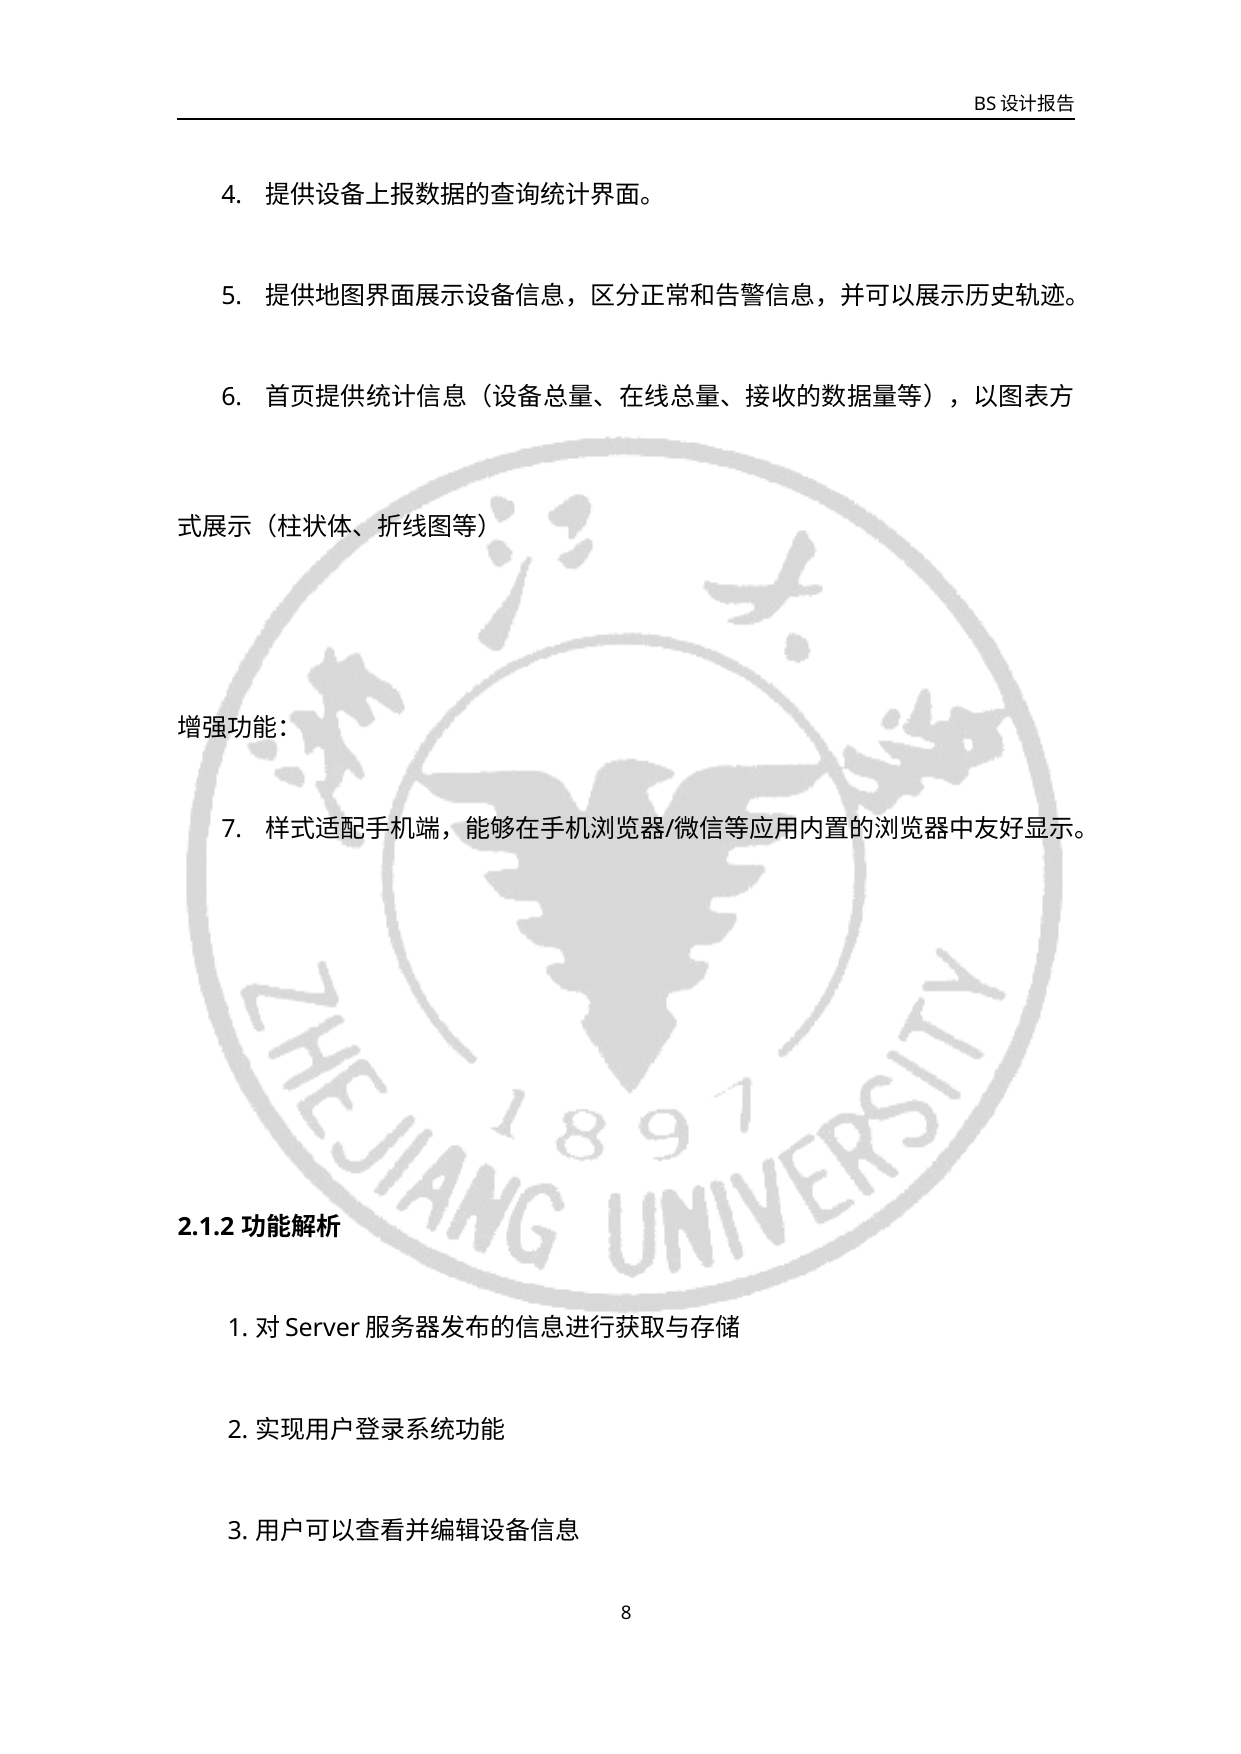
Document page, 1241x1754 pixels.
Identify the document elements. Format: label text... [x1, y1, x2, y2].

text 1. 对Server服务器发布的信息进行获取与存储 [177, 1293, 1075, 1358]
text 5. 提供地图界面展示设备信息，区分正常和告警信息，并可以展示历史轨迹。 [177, 261, 1075, 326]
text 增强功能： [177, 693, 1075, 758]
subtitle 2.1.2 功能解析 [177, 1192, 1075, 1257]
text 6. 首页提供统计信息（设备总量、在线总量、接收的数据量等），以图表方式展示（柱状体、折线图等） [177, 362, 1075, 557]
text 4. 提供设备上报数据的查询统计界面。 [177, 160, 1075, 225]
text 7. 样式适配手机端，能够在手机浏览器/微信等应用内置的浏览器中友好显示。 [177, 794, 1075, 859]
text 3. 用户可以查看并编辑设备信息 [177, 1496, 1075, 1561]
text 2. 实现用户登录系统功能 [177, 1395, 1075, 1460]
